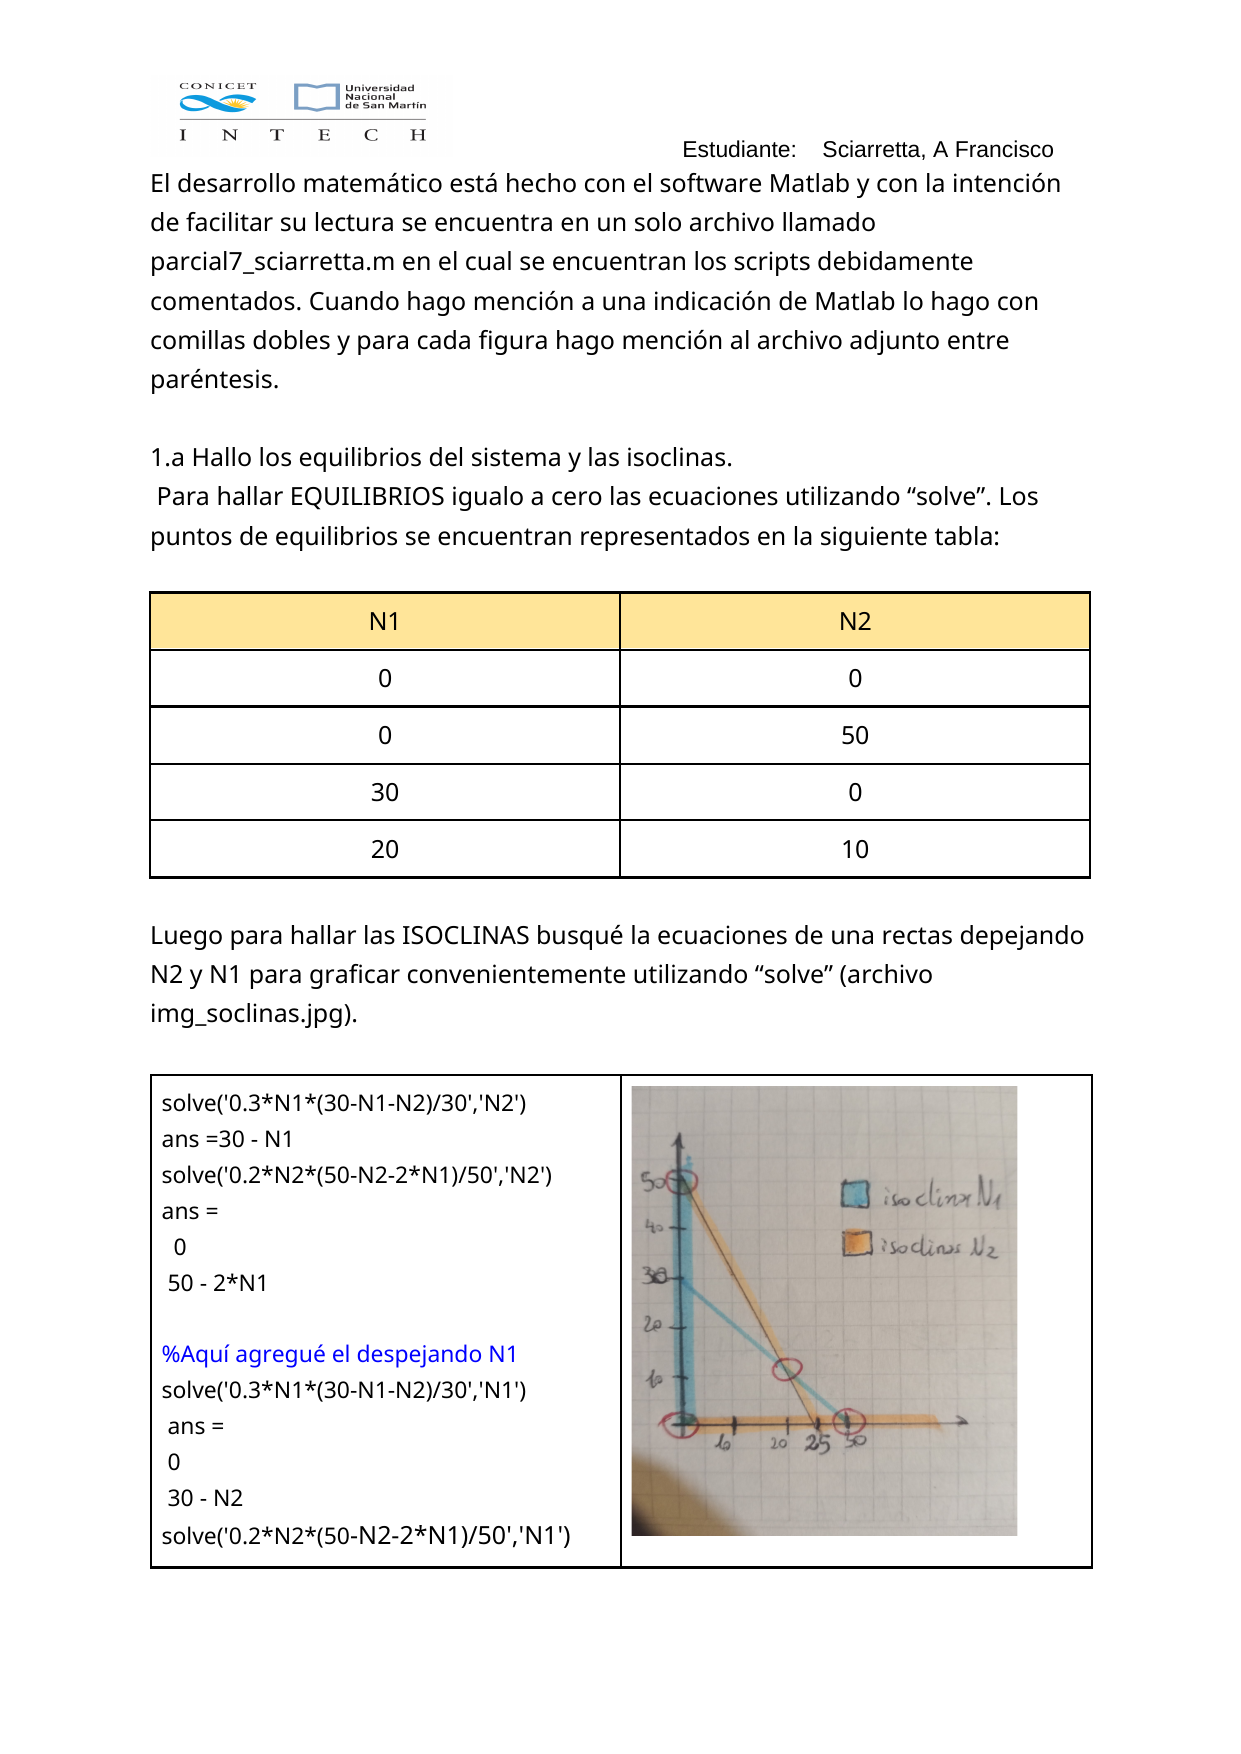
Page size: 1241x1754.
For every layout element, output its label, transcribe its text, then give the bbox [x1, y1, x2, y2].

table_cell 20 [151, 821, 619, 876]
table_cell 0 [621, 651, 1089, 705]
table_header [622, 1076, 1091, 1566]
text El desarrollo matemático está hecho con el software Matlab y con la intención de facilitar su lectura se encuentra en un solo archivo llamado parcial7_sciarretta.m en el cual se encuentran los scripts debidamente comentados. Cuando hago mención a una indicación de Matlab lo hago con comillas dobles y para cada figura hago mención al archivo adjunto entre paréntesis. [150, 166, 1090, 396]
table_cell 30 [151, 765, 619, 819]
table_cell 0 [151, 708, 619, 762]
picture [631, 1086, 1018, 1536]
table_cell 0 [621, 765, 1089, 819]
table_header N1 [151, 594, 619, 648]
text Para hallar EQUILIBRIOS igualo a cero las ecuaciones utilizando “solve”. Los puntos de equilibrios se encuentran representados en la siguiente tabla: [150, 479, 1090, 552]
table_cell 0 [151, 651, 619, 705]
table_header N2 [621, 594, 1089, 648]
picture [150, 75, 454, 157]
table_cell 50 [621, 708, 1089, 762]
table_cell 10 [621, 821, 1089, 876]
text Luego para hallar las ISOCLINAS busqué la ecuaciones de una rectas depejando N2 y N1 para graficar convenientemente utilizando “solve” (archivo img_soclinas.jpg). [150, 918, 1090, 1030]
text 1.a Hallo los equilibrios del sistema y las isoclinas. [150, 440, 1090, 474]
